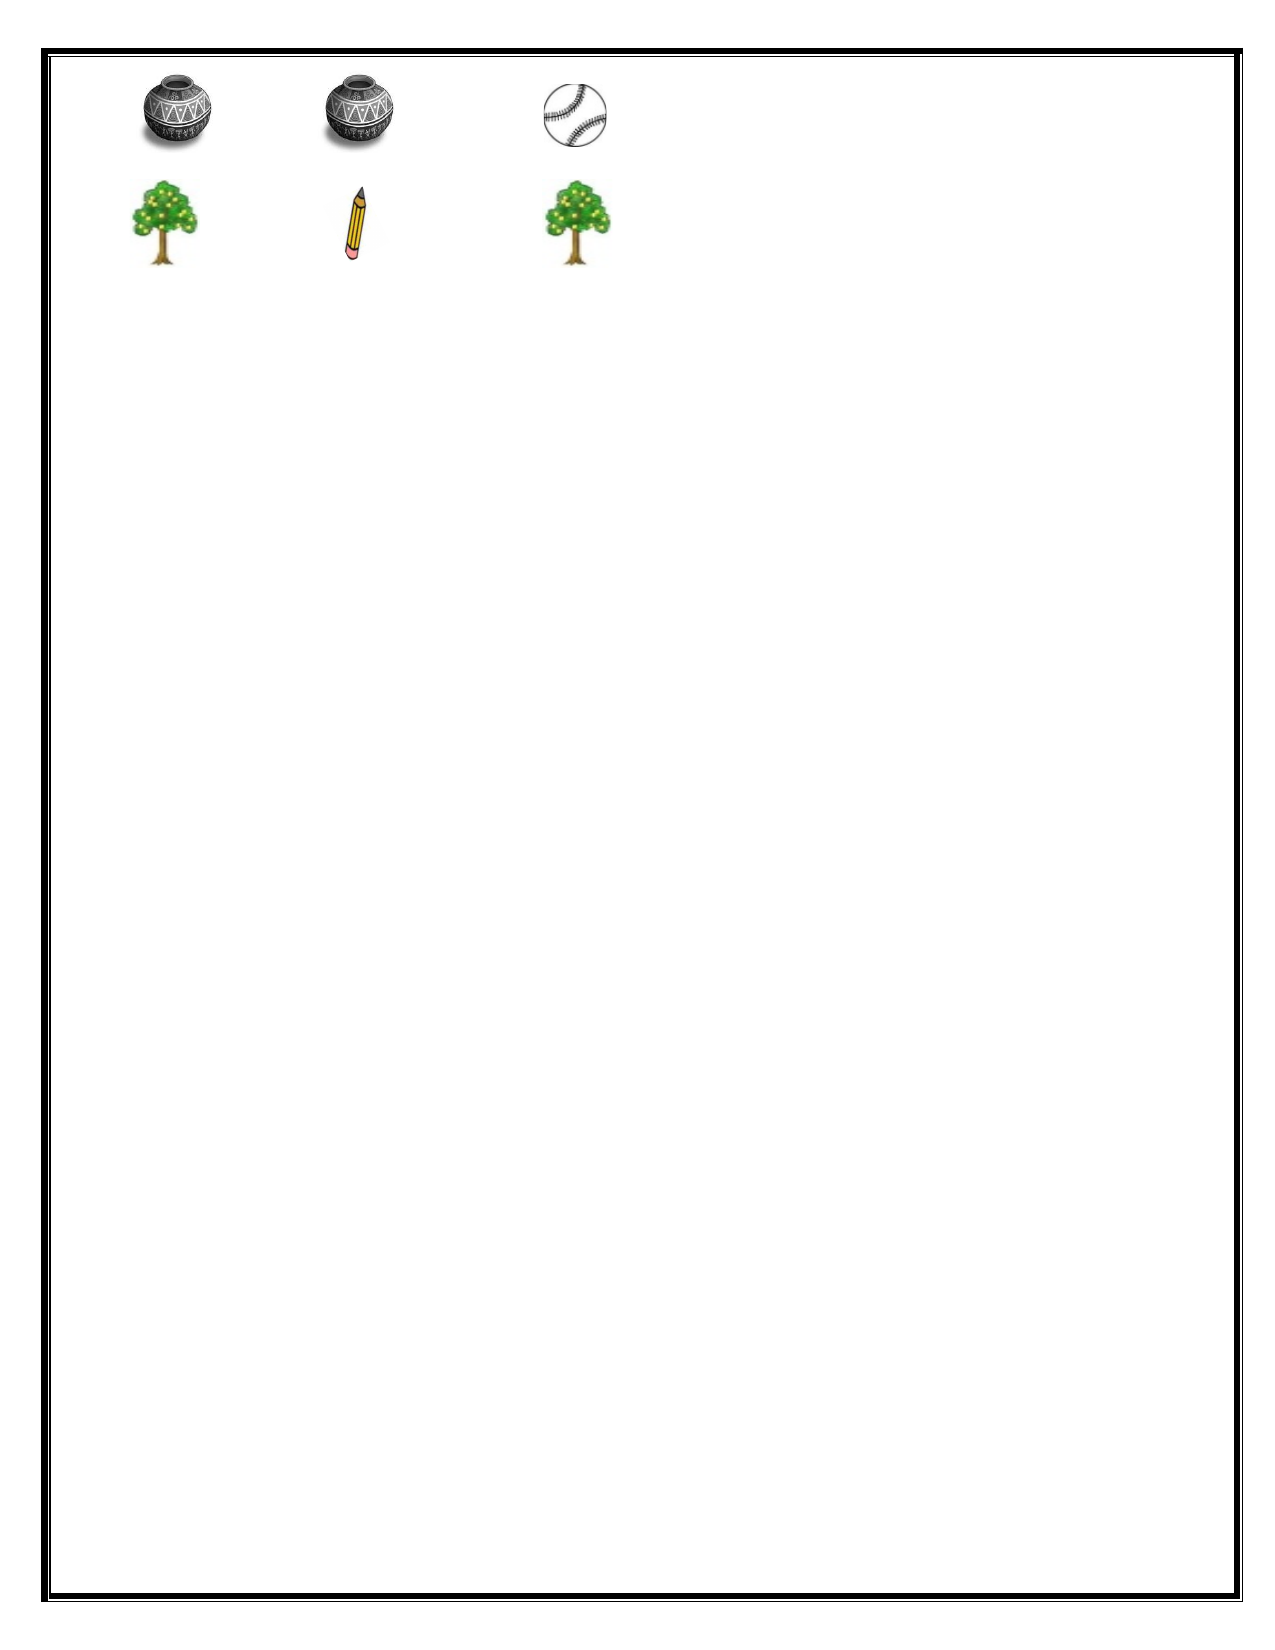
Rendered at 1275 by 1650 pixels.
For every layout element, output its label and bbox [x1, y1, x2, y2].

picture [129, 179, 200, 268]
picture [323, 187, 389, 261]
picture [136, 60, 219, 153]
picture [317, 60, 400, 153]
picture [543, 84, 607, 147]
picture [542, 179, 613, 268]
